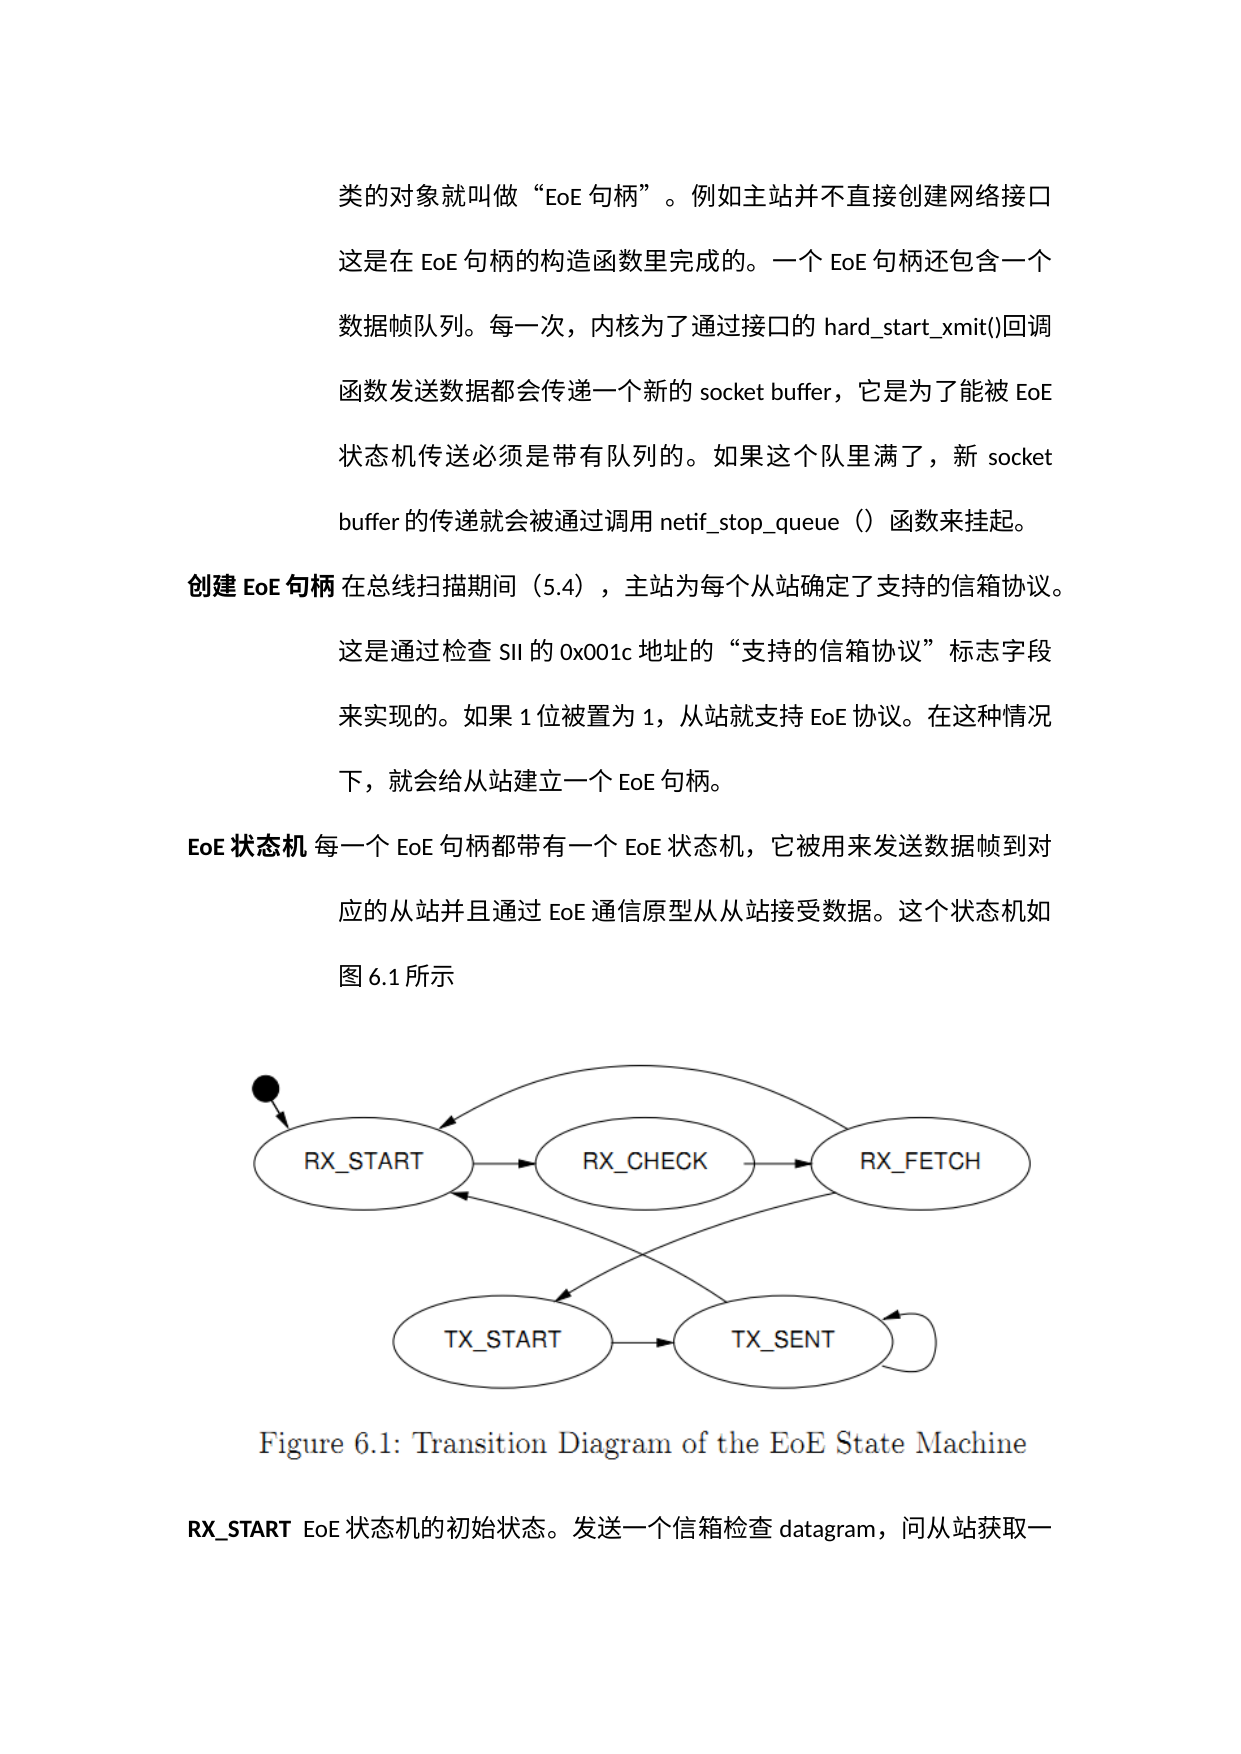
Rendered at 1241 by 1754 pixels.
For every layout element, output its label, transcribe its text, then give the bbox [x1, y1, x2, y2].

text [187, 1494, 1053, 1559]
picture [187, 1039, 1053, 1470]
text EoE状态机 每一个EoE句柄都带有一个EoE状态机，它被用来发送数据帧到对应的从站并且通过EoE通信原型从从站接受数据。这个状态机如图6.1所示 [187, 812, 1053, 1007]
text 创建EoE句柄 在总线扫描期间（5.4），主站为每个从站确定了支持的信箱协议。这是通过检查SII的0x001c地址的“支持的信箱协议”标志字段来实现的。如果1位被置为1，从站就支持EoE协议。在这种情况下，就会给从站建立一个EoE句柄。 [187, 552, 1053, 812]
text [187, 162, 1053, 552]
